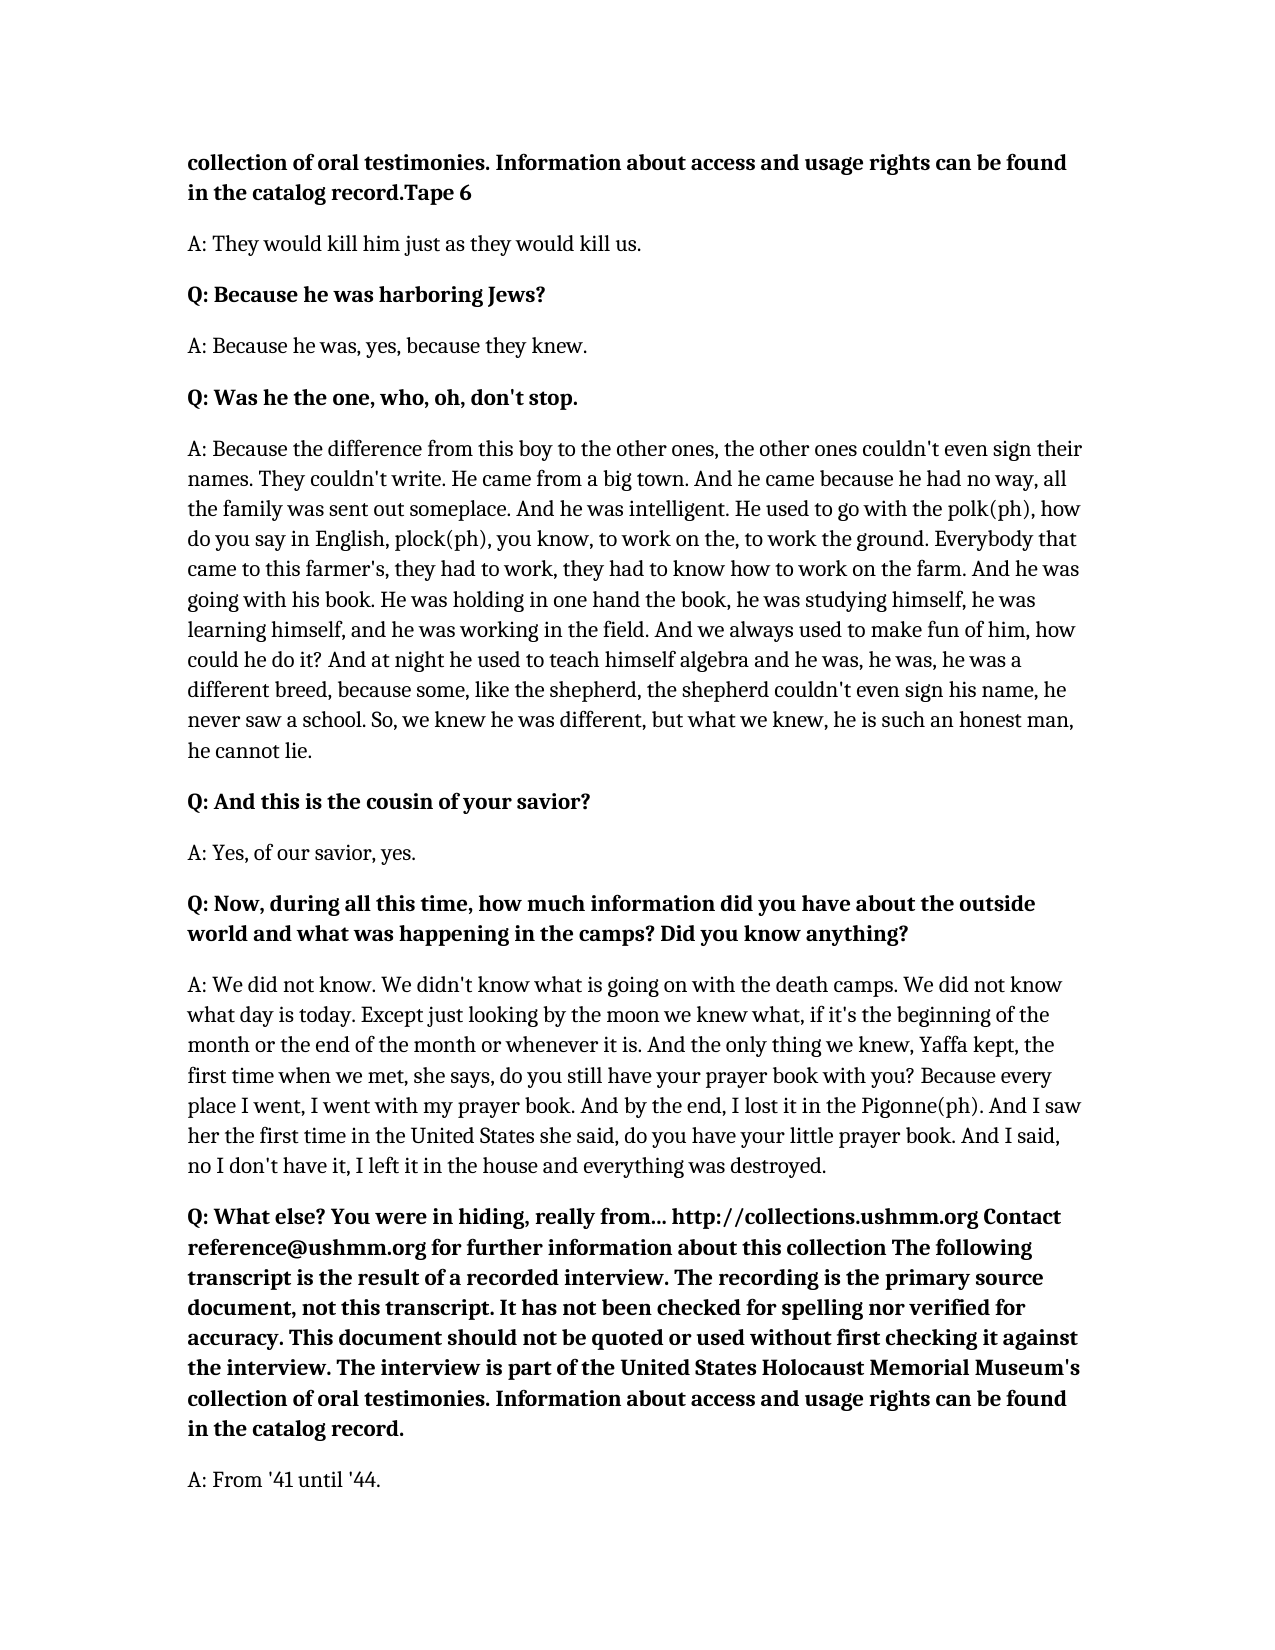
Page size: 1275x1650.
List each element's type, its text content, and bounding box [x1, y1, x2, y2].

text A: We did not know. We didn't know what is going on with the death camps. We did not know what day is today. Except just looking by the moon we knew what, if it's the beginning of the month or the end of the month or whenever it is. And the only thing we knew, Yaffa kept, the first time when we met, she says, do you still have your prayer book with you? Because every place I went, I went with my prayer book. And by the end, I lost it in the Pigonne(ph). And I saw her the first time in the United States she said, do you have your little prayer book. And I said, no I don't have it, I left it in the house and everything was destroyed. [187, 972, 1087, 1179]
text A: They would kill him just as they would kill us. [187, 231, 1087, 258]
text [187, 150, 1087, 207]
text Q: What else? You were in hiding, really from... http://collections.ushmm.org Contact reference@ushmm.org for further information about this collection The following transcript is the result of a recorded interview. The recording is the primary source document, not this transcript. It has not been checked for spelling nor verified for accuracy. This document should not be quoted or used without first checking it against the interview. The interview is part of the United States Holocaust Memorial Museum's collection of oral testimonies. Information about access and usage rights can be found in the catalog record. [187, 1204, 1087, 1442]
text A: Because the difference from this boy to the other ones, the other ones couldn't even sign their names. They couldn't write. He came from a big town. And he came because he had no way, all the family was sent out someplace. And he was intelligent. He used to go with the polk(ph), how do you say in English, plock(ph), you know, to work on the, to work the ground. Everybody that came to this farmer's, they had to work, they had to know how to work on the farm. And he was going with his book. He was holding in one hand the book, he was studying himself, he was learning himself, and he was working in the field. And we always used to make fun of him, how could he do it? And at night he used to teach himself algebra and he was, he was, he was a different breed, because some, like the shepherd, the shepherd couldn't even sign his name, he never saw a school. So, we knew he was different, but what we knew, he is such an honest man, he cannot lie. [187, 435, 1087, 764]
text Q: And this is the cousin of your savior? [187, 788, 1087, 815]
text A: Yes, of our savior, yes. [187, 839, 1087, 866]
text A: Because he was, yes, because they knew. [187, 333, 1087, 360]
text Q: Now, during all this time, how much information did you have about the outside world and what was happening in the camps? Did you know anything? [187, 891, 1087, 947]
text Q: Because he was harboring Jews? [187, 282, 1087, 309]
text Q: Was he the one, who, oh, don't stop. [187, 384, 1087, 411]
text A: From '41 until '44. [187, 1467, 1087, 1493]
